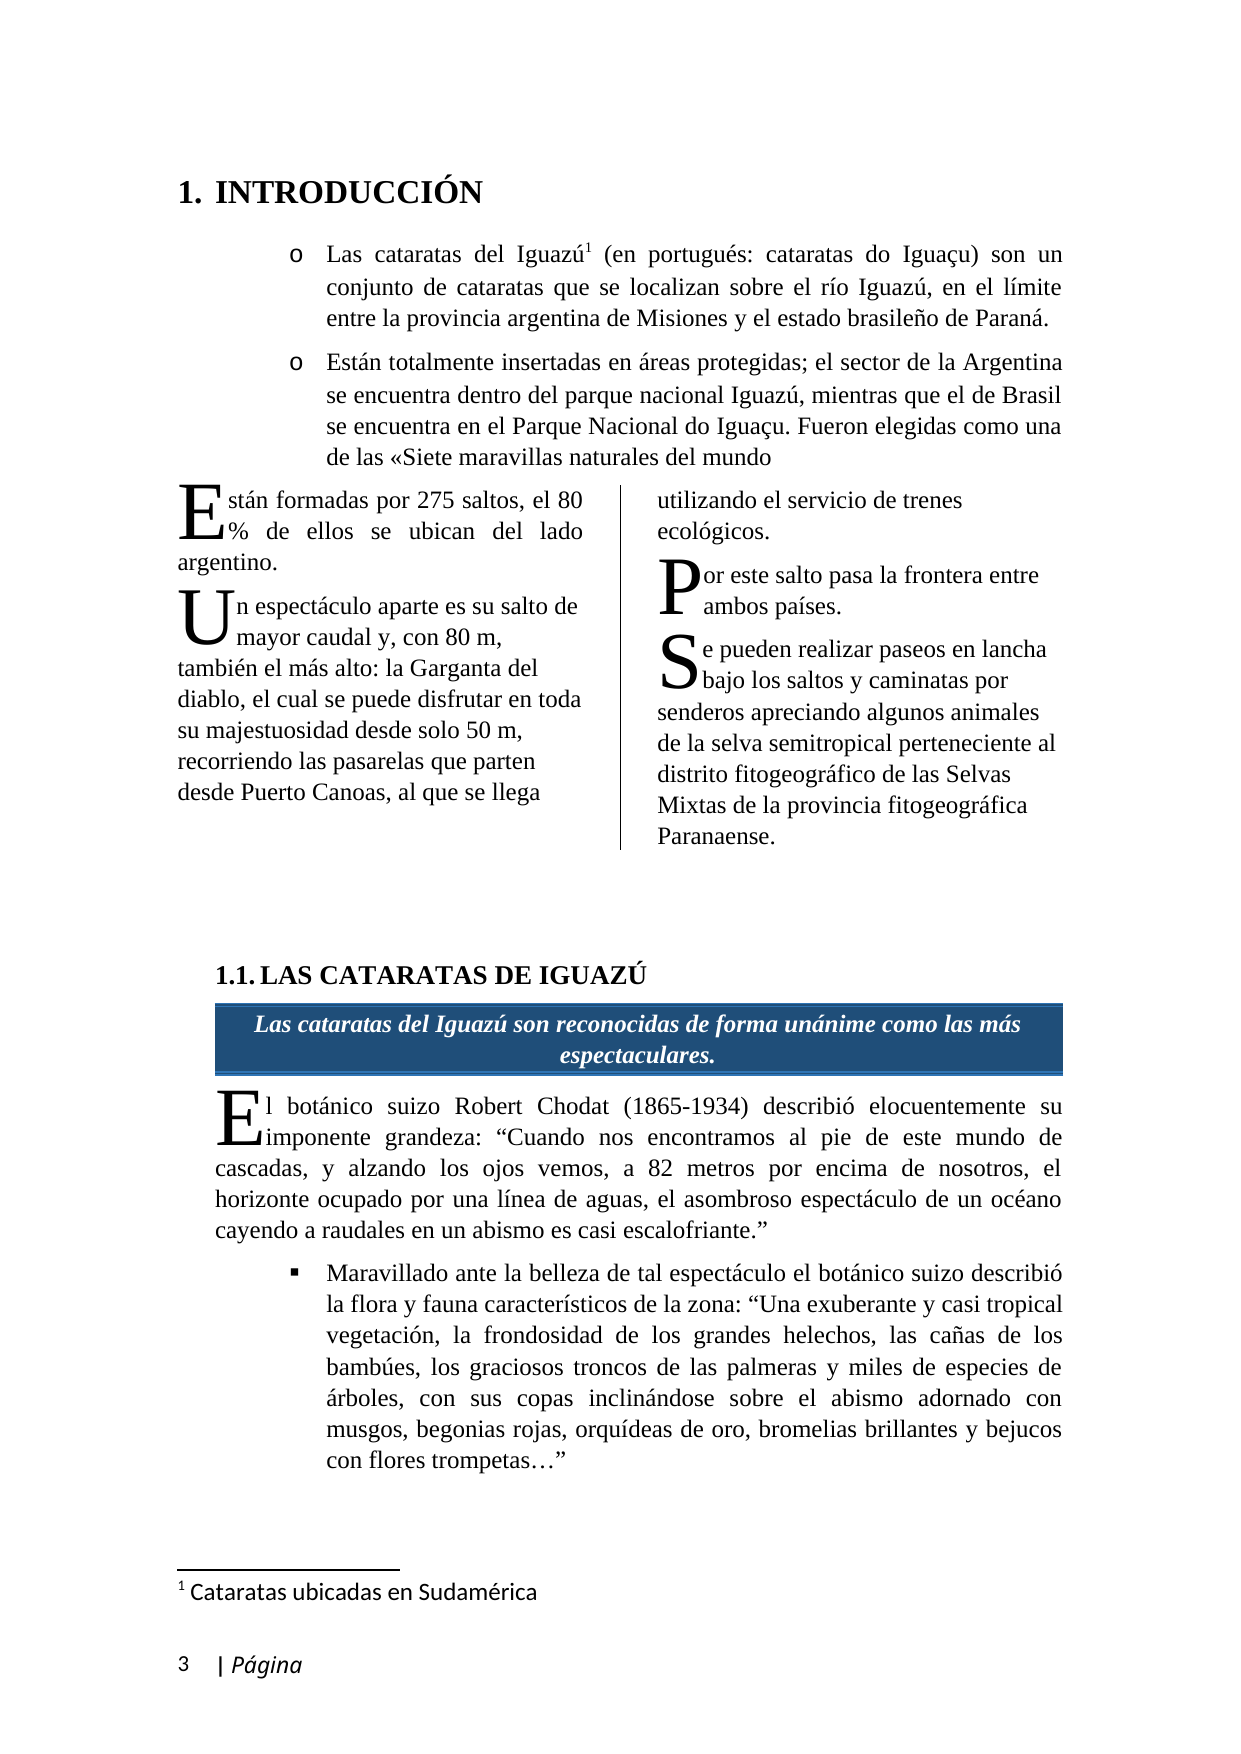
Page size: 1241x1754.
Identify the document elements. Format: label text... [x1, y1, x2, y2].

subtitle INTRODUCCIÓN [177, 173, 1063, 211]
text e pueden realizar paseos en lancha bajo los saltos y caminatas por senderos apreciando algunos animales de la selva semitropical perteneciente al distrito fitogeográfico de las Selvas Mixtas de la provincia fitogeográfica Paranaense. [657, 634, 1063, 849]
text Las cataratas del Iguazú son reconocidas de forma unánime como las más espectaculares. [215, 1007, 1063, 1071]
text or este salto pasa la frontera entre ambos países. [657, 560, 1063, 620]
list Las cataratas del Iguazú (en portugués: cataratas do Iguaçu) son un conjunto de cataratas que se localizan sobre el río Iguazú, en el límite entre la provincia argentina de Misiones y el estado brasileño de Paraná. [288, 239, 1063, 332]
text n espectáculo aparte es su salto de mayor caudal y, con 80 m, también el más alto: la Garganta del diablo, el cual se puede disfrutar en toda su majestuosidad desde solo 50 m, recorriendo las pasarelas que parten desde Puerto Canoas, al que se llega utilizando el servicio de trenes ecológicos. [657, 485, 1063, 545]
text stán formadas por 275 saltos, el 80 % de ellos se ubican del lado argentino. [177, 485, 583, 576]
list Maravillado ante la belleza de tal espectáculo el botánico suizo describió la flora y fauna característicos de la zona: “Una exuberante y casi tropical vegetación, la frondosidad de los grandes helechos, las cañas de los bambúes, los graciosos troncos de las palmeras y miles de especies de árboles, con sus copas inclinándose sobre el abismo adornado con musgos, begonias rojas, orquídeas de oro, bromelias brillantes y bejucos con flores trompetas…” [288, 1258, 1063, 1473]
text n espectáculo aparte es su salto de mayor caudal y, con 80 m, también el más alto: la Garganta del diablo, el cual se puede disfrutar en toda su majestuosidad desde solo 50 m, recorriendo las pasarelas que parten desde Puerto Canoas, al que se llega utilizando el servicio de trenes ecológicos. [177, 591, 583, 806]
text l botánico suizo Robert Chodat (1865-1934) describió elocuentemente su imponente grandeza: “Cuando nos encontramos al pie de este mundo de cascadas, y alzando los ojos vemos, a 82 metros por encima de nosotros, el horizonte ocupado por una línea de aguas, el asombroso espectáculo de un océano cayendo a raudales en un abismo es casi escalofriante.” [215, 1091, 1063, 1244]
list Están totalmente insertadas en áreas protegidas; el sector de la Argentina se encuentra dentro del parque nacional Iguazú, mientras que el de Brasil se encuentra en el Parque Nacional do Iguaçu. Fueron elegidas como una de las «Siete maravillas naturales del mundo [288, 347, 1063, 471]
subtitle LAS CATARATAS DE IGUAZÚ [215, 959, 1063, 990]
